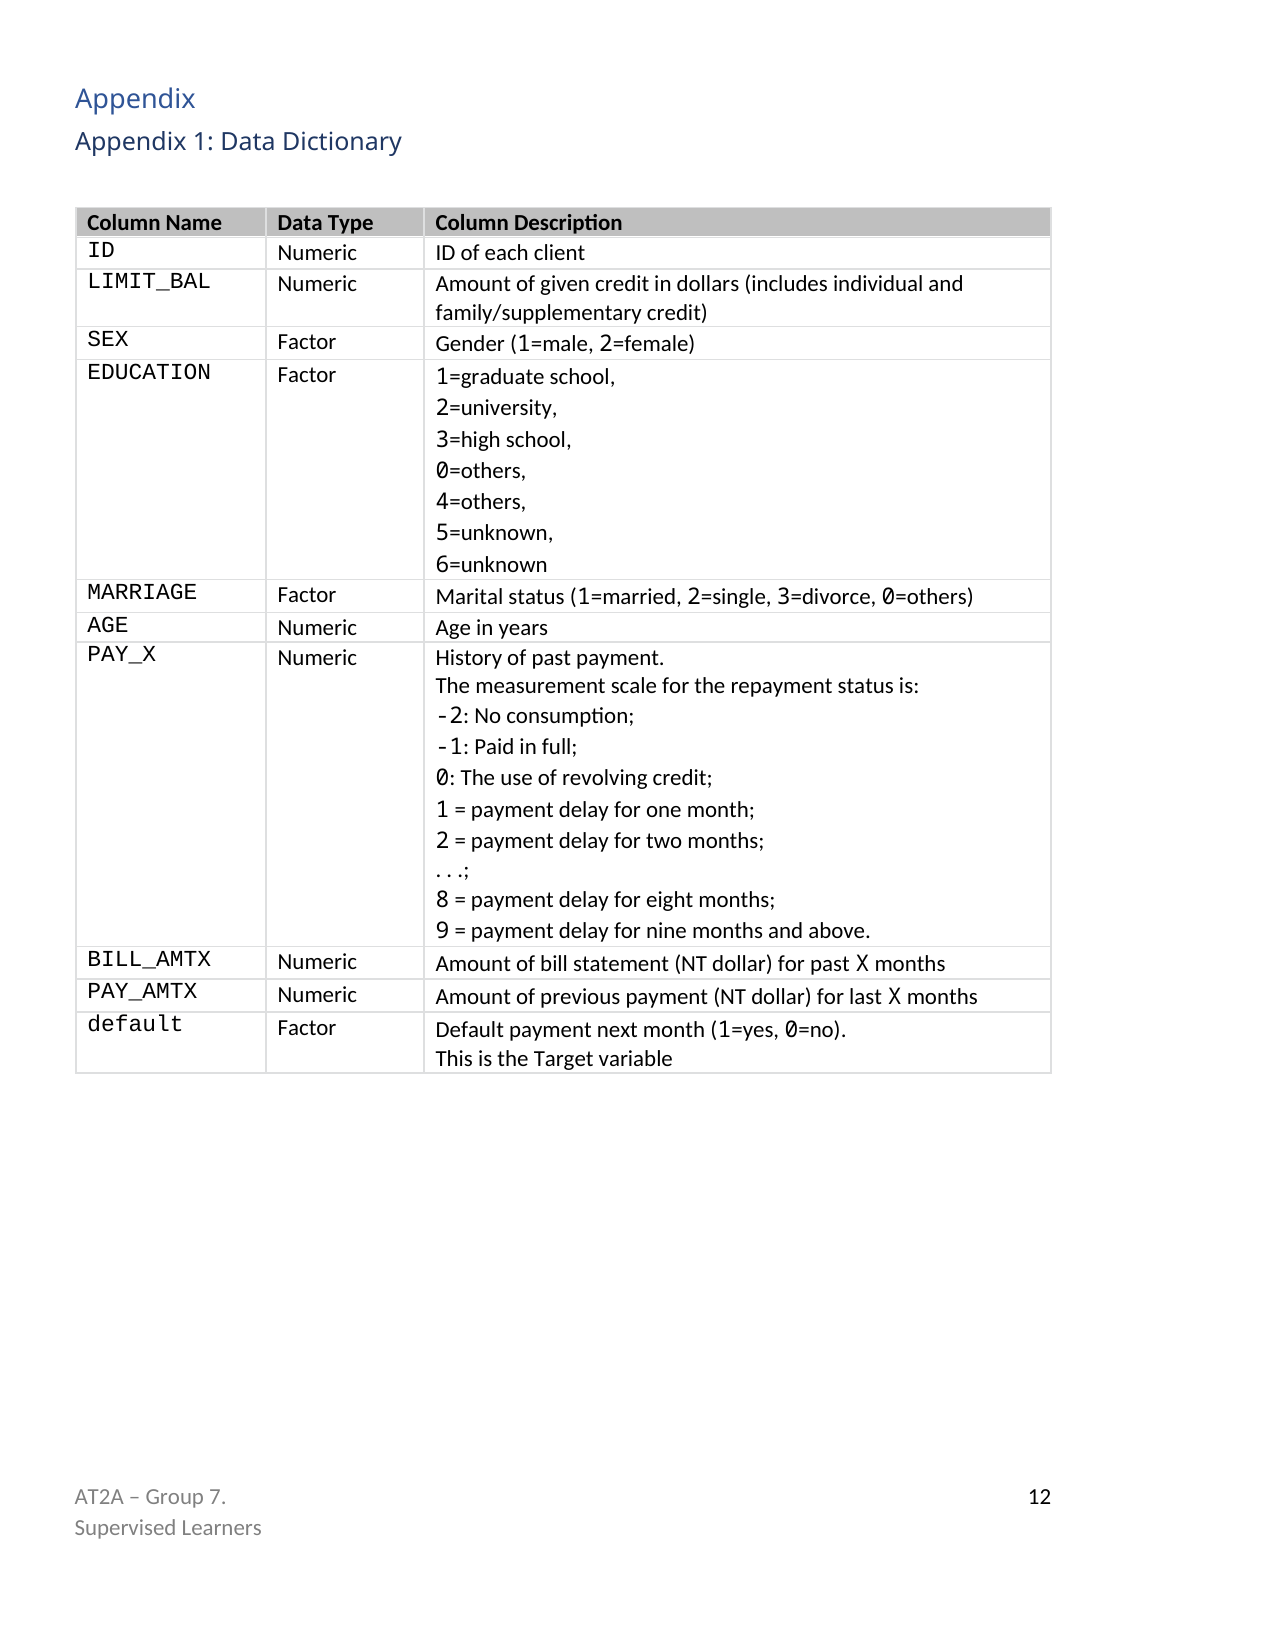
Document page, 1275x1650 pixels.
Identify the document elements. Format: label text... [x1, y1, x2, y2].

table_cell ID of each client [425, 238, 1050, 268]
subtitle Appendix [75, 79, 1200, 116]
table_cell PAY_AMTX [77, 980, 265, 1011]
table_cell Numeric [267, 947, 423, 978]
subtitle Appendix 1: Data Dictionary [75, 123, 1200, 157]
table_cell Factor [267, 580, 423, 612]
table_cell BILL_AMTX [77, 947, 265, 978]
table_header Data Type [267, 208, 423, 236]
table_cell Numeric [267, 980, 423, 1011]
table_cell Age in years [425, 613, 1050, 641]
table_cell ID [77, 238, 265, 268]
table_cell SEX [77, 327, 265, 358]
table_header Column Description [425, 208, 1050, 236]
table_cell Factor [267, 1013, 423, 1072]
table_header Column Name [77, 208, 265, 236]
table_cell PAY_X [77, 643, 265, 946]
table_cell 1=graduate school, 2=university, 3=high school, 0=others, 4=others, 5=unknown, 6=unknown [425, 360, 1050, 579]
table_cell AGE [77, 613, 265, 641]
table_cell Amount of given credit in dollars (includes individual and family/supplementary credit) [425, 270, 1050, 326]
table_cell Marital status (1=married, 2=single, 3=divorce, 0=others) [425, 580, 1050, 612]
table_cell EDUCATION [77, 360, 265, 579]
table_cell default [77, 1013, 265, 1072]
table_cell Default payment next month (1=yes, 0=no). This is the Target variable [425, 1013, 1050, 1072]
table_cell MARRIAGE [77, 580, 265, 612]
table_cell Factor [267, 360, 423, 579]
table_cell Factor [267, 327, 423, 358]
table_cell Numeric [267, 613, 423, 641]
table_cell Amount of previous payment (NT dollar) for last X months [425, 980, 1050, 1011]
table_cell History of past payment. The measurement scale for the repayment status is: -2: No consumption; -1: Paid in full; 0: The use of revolving credit; 1 = payment delay for one month; 2 = payment delay for two months; . . .; 8 = payment delay for eight months; 9 = payment delay for nine months and above. [425, 643, 1050, 946]
table_cell Numeric [267, 270, 423, 326]
table_cell Numeric [267, 238, 423, 268]
table_cell Amount of bill statement (NT dollar) for past X months [425, 947, 1050, 978]
table_cell Numeric [267, 643, 423, 946]
table_cell Gender (1=male, 2=female) [425, 327, 1050, 358]
table_cell LIMIT_BAL [77, 270, 265, 326]
